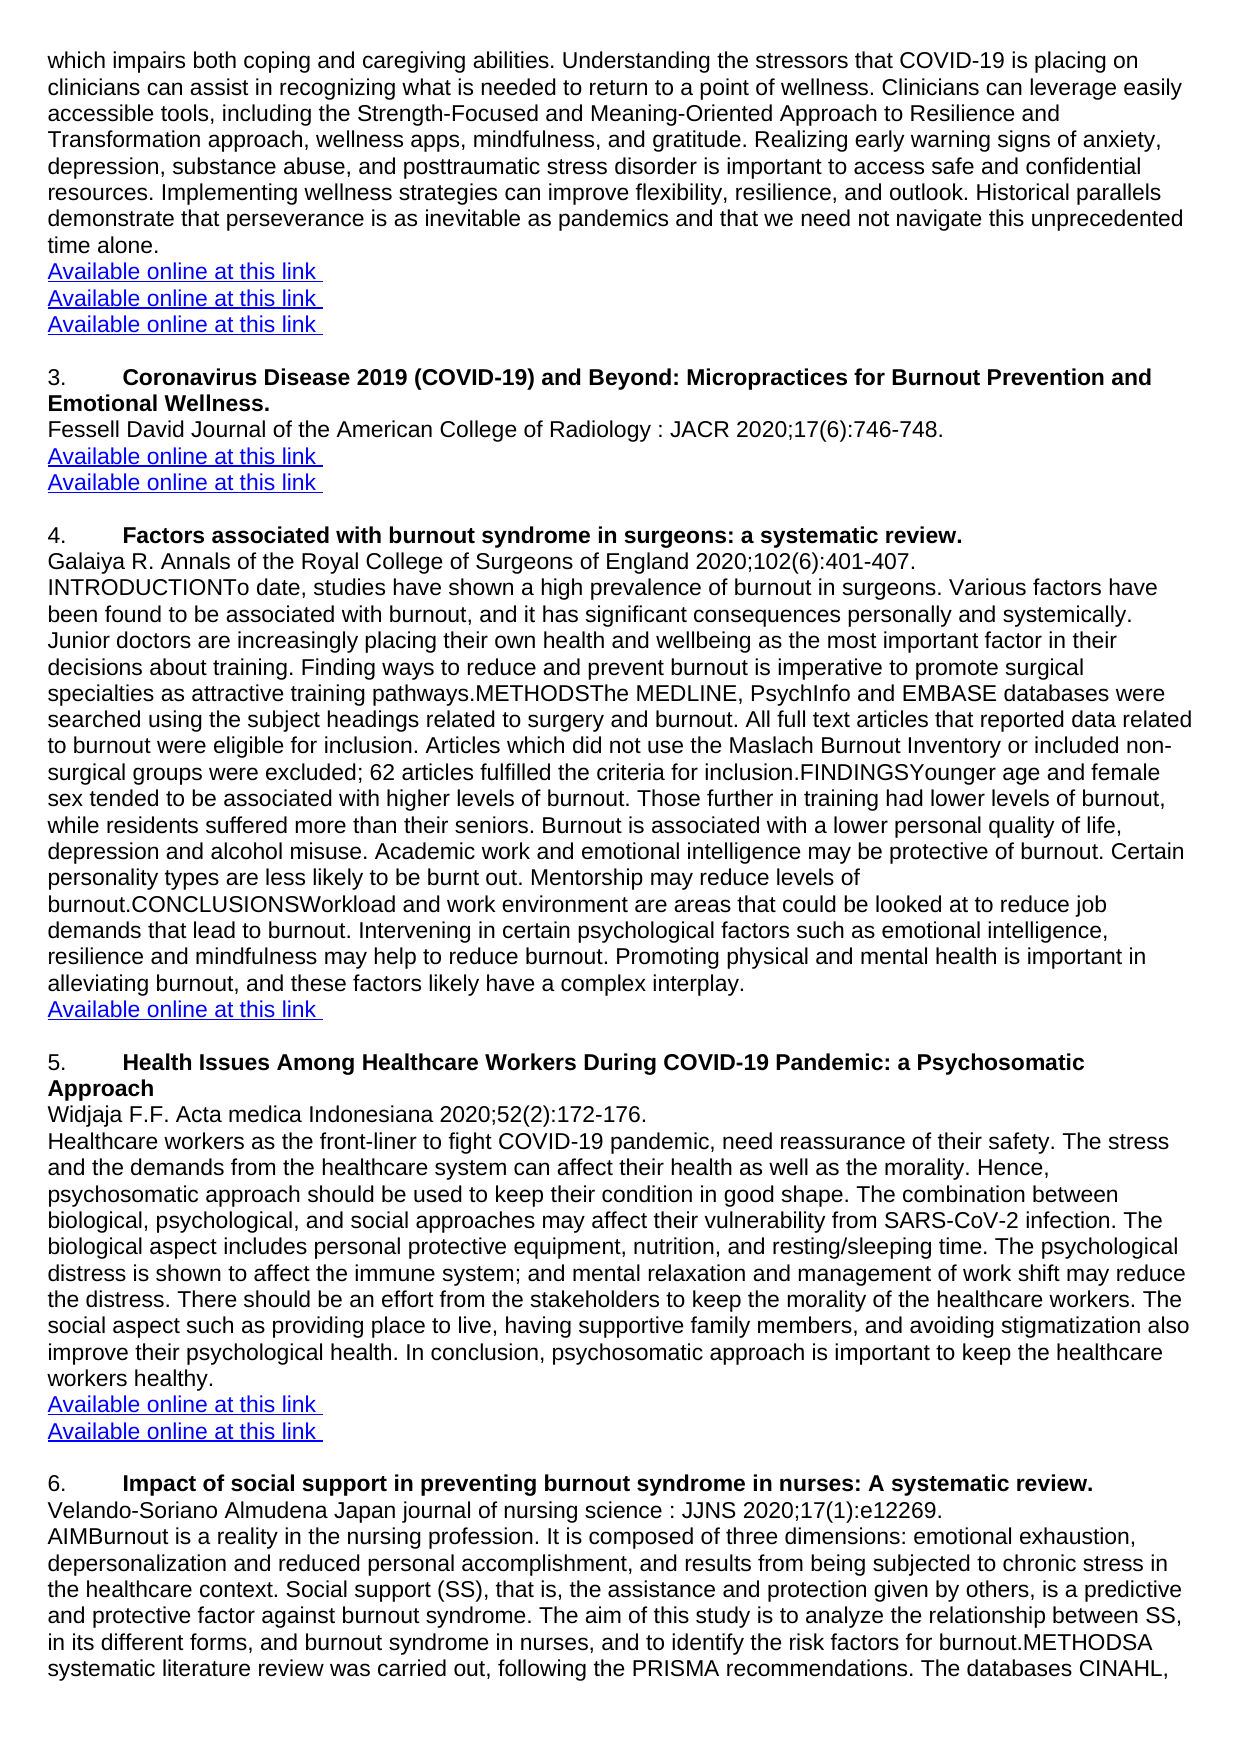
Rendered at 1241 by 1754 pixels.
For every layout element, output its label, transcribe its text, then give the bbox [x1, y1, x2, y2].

text INTRODUCTIONTo date, studies have shown a high prevalence of burnout in surgeons. Various factors have been found to be associated with burnout, and it has significant consequences personally and systemically. Junior doctors are increasingly placing their own health and wellbeing as the most important factor in their decisions about training. Finding ways to reduce and prevent burnout is imperative to promote surgical specialties as attractive training pathways.METHODSThe MEDLINE, PsychInfo and EMBASE databases were searched using the subject headings related to surgery and burnout. All full text articles that reported data related to burnout were eligible for inclusion. Articles which did not use the Maslach Burnout Inventory or included non-surgical groups were excluded; 62 articles fulfilled the criteria for inclusion.FINDINGSYounger age and female sex tended to be associated with higher levels of burnout. Those further in training had lower levels of burnout, while residents suffered more than their seniors. Burnout is associated with a lower personal quality of life, depression and alcohol misuse. Academic work and emotional intelligence may be protective of burnout. Certain personality types are less likely to be burnt out. Mentorship may reduce levels of burnout.CONCLUSIONSWorkload and work environment are areas that could be looked at to reduce job demands that lead to burnout. Intervening in certain psychological factors such as emotional intelligence, resilience and mindfulness may help to reduce burnout. Promoting physical and mental health is important in alleviating burnout, and these factors likely have a complex interplay. [47, 574, 1193, 996]
text Available online at this link [47, 1418, 1193, 1444]
text Available online at this link [47, 469, 1193, 495]
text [47, 47, 1193, 258]
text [47, 1523, 1193, 1681]
text Available online at this link [47, 996, 1193, 1022]
list Impact of social support in preventing burnout syndrome in nurses: A systematic review. Velando-Soriano Almudena Japan journal of nursing science : JJNS 2020;17(1):e12269. [47, 1470, 1193, 1523]
list Health Issues Among Healthcare Workers During COVID-19 Pandemic: a Psychosomatic Approach Widjaja F.F. Acta medica Indonesiana 2020;52(2):172-176. [47, 1049, 1193, 1128]
text Healthcare workers as the front-liner to fight COVID-19 pandemic, need reassurance of their safety. The stress and the demands from the healthcare system can affect their health as well as the morality. Hence, psychosomatic approach should be used to keep their condition in good shape. The combination between biological, psychological, and social approaches may affect their vulnerability from SARS-CoV-2 infection. The biological aspect includes personal protective equipment, nutrition, and resting/sleeping time. The psychological distress is shown to affect the immune system; and mental relaxation and management of work shift may reduce the distress. There should be an effort from the stakeholders to keep the morality of the healthcare workers. The social aspect such as providing place to live, having supportive family members, and avoiding stigmatization also improve their psychological health. In conclusion, psychosomatic approach is important to keep the healthcare workers healthy. [47, 1128, 1193, 1391]
text Available online at this link [47, 1391, 1193, 1418]
text Available online at this link [47, 284, 1193, 311]
list Coronavirus Disease 2019 (COVID-19) and Beyond: Micropractices for Burnout Prevention and Emotional Wellness. Fessell David Journal of the American College of Radiology : JACR 2020;17(6):746-748. [47, 363, 1193, 443]
text Available online at this link [47, 311, 1193, 337]
text Available online at this link [47, 258, 1193, 284]
text Available online at this link [47, 443, 1193, 469]
list Factors associated with burnout syndrome in surgeons: a systematic review. Galaiya R. Annals of the Royal College of Surgeons of England 2020;102(6):401-407. [47, 522, 1193, 574]
